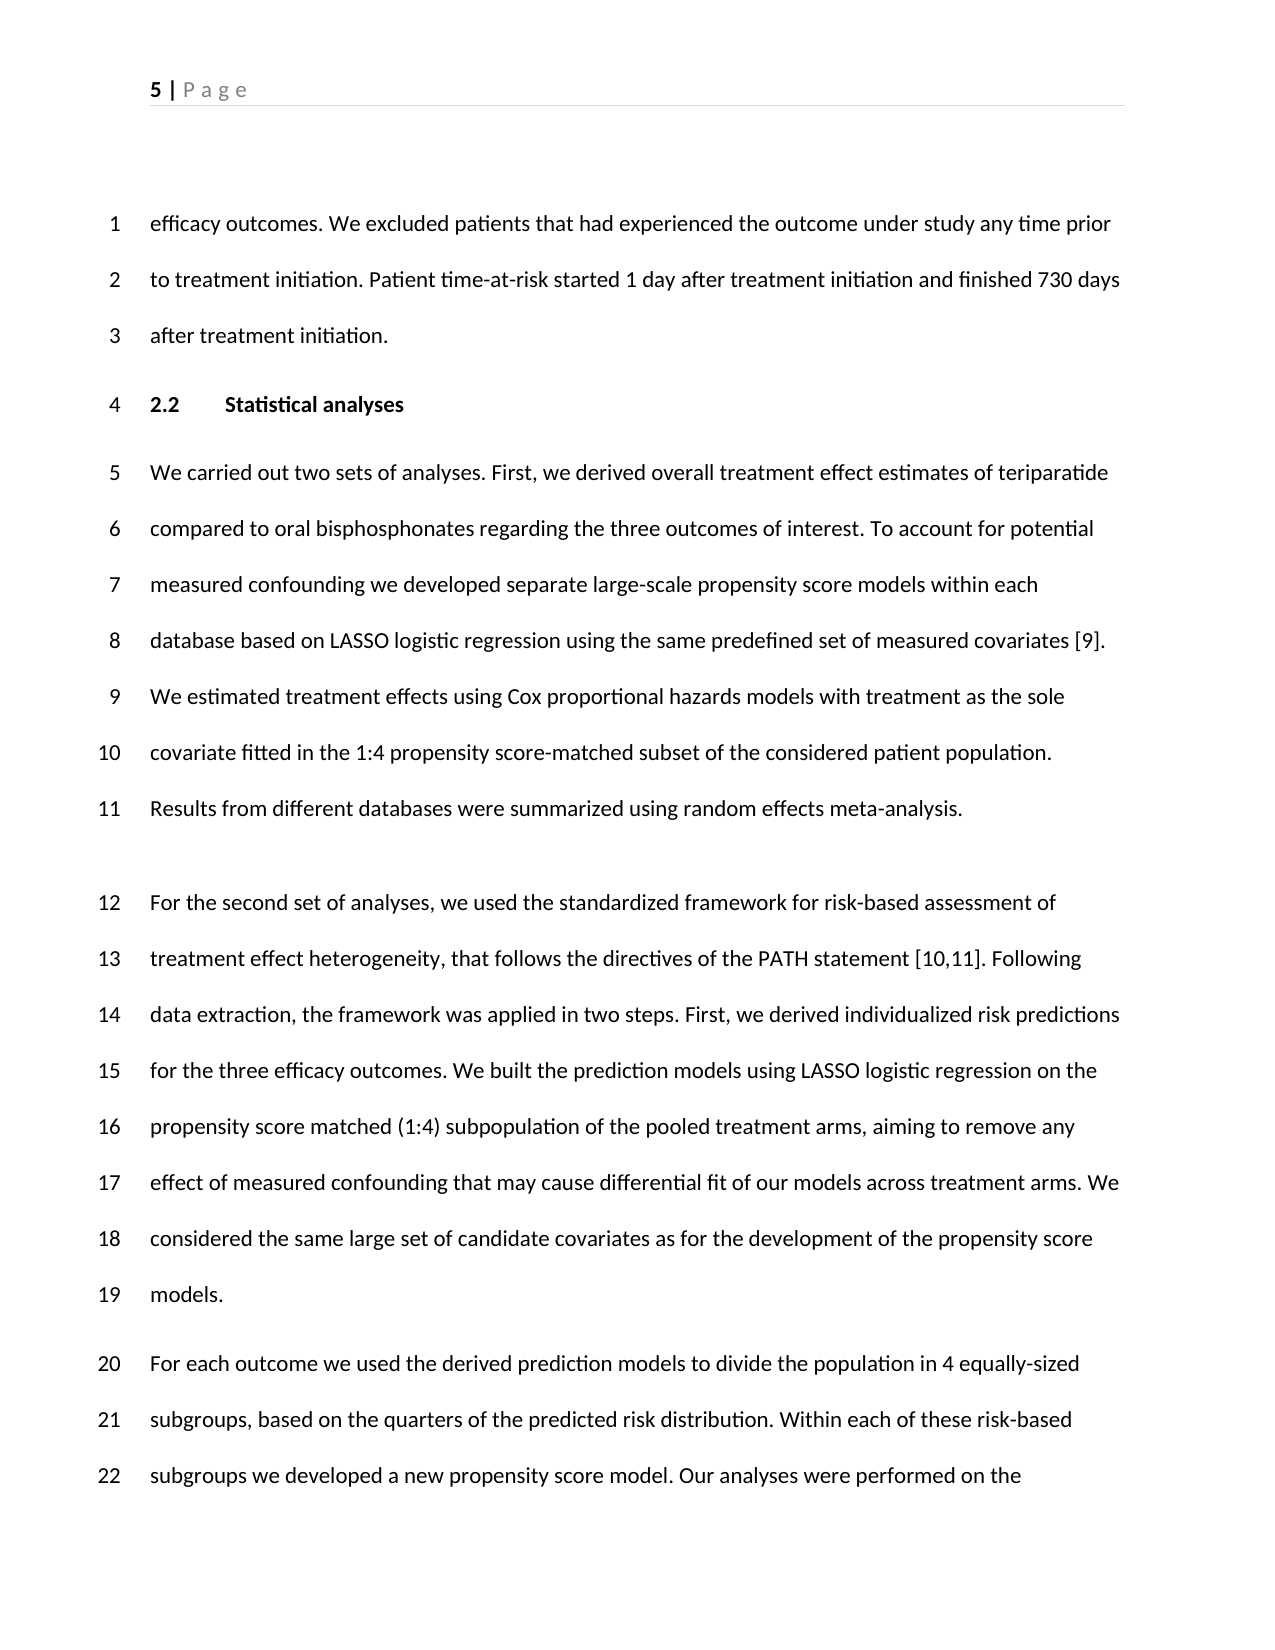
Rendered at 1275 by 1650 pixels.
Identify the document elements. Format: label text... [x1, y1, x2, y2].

subtitle 2.2 Statistical analyses [150, 390, 1125, 418]
text For the second set of analyses, we used the standardized framework for risk-based assessment of treatment effect heterogeneity, that follows the directives of the PATH statement [10,11]. Following data extraction, the framework was applied in two steps. First, we derived individualized risk predictions for the three efficacy outcomes. We built the prediction models using LASSO logistic regression on the propensity score matched (1:4) subpopulation of the pooled treatment arms, aiming to remove any effect of measured confounding that may cause differential fit of our models across treatment arms. We considered the same large set of candidate covariates as for the development of the propensity score models. [150, 888, 1125, 1308]
